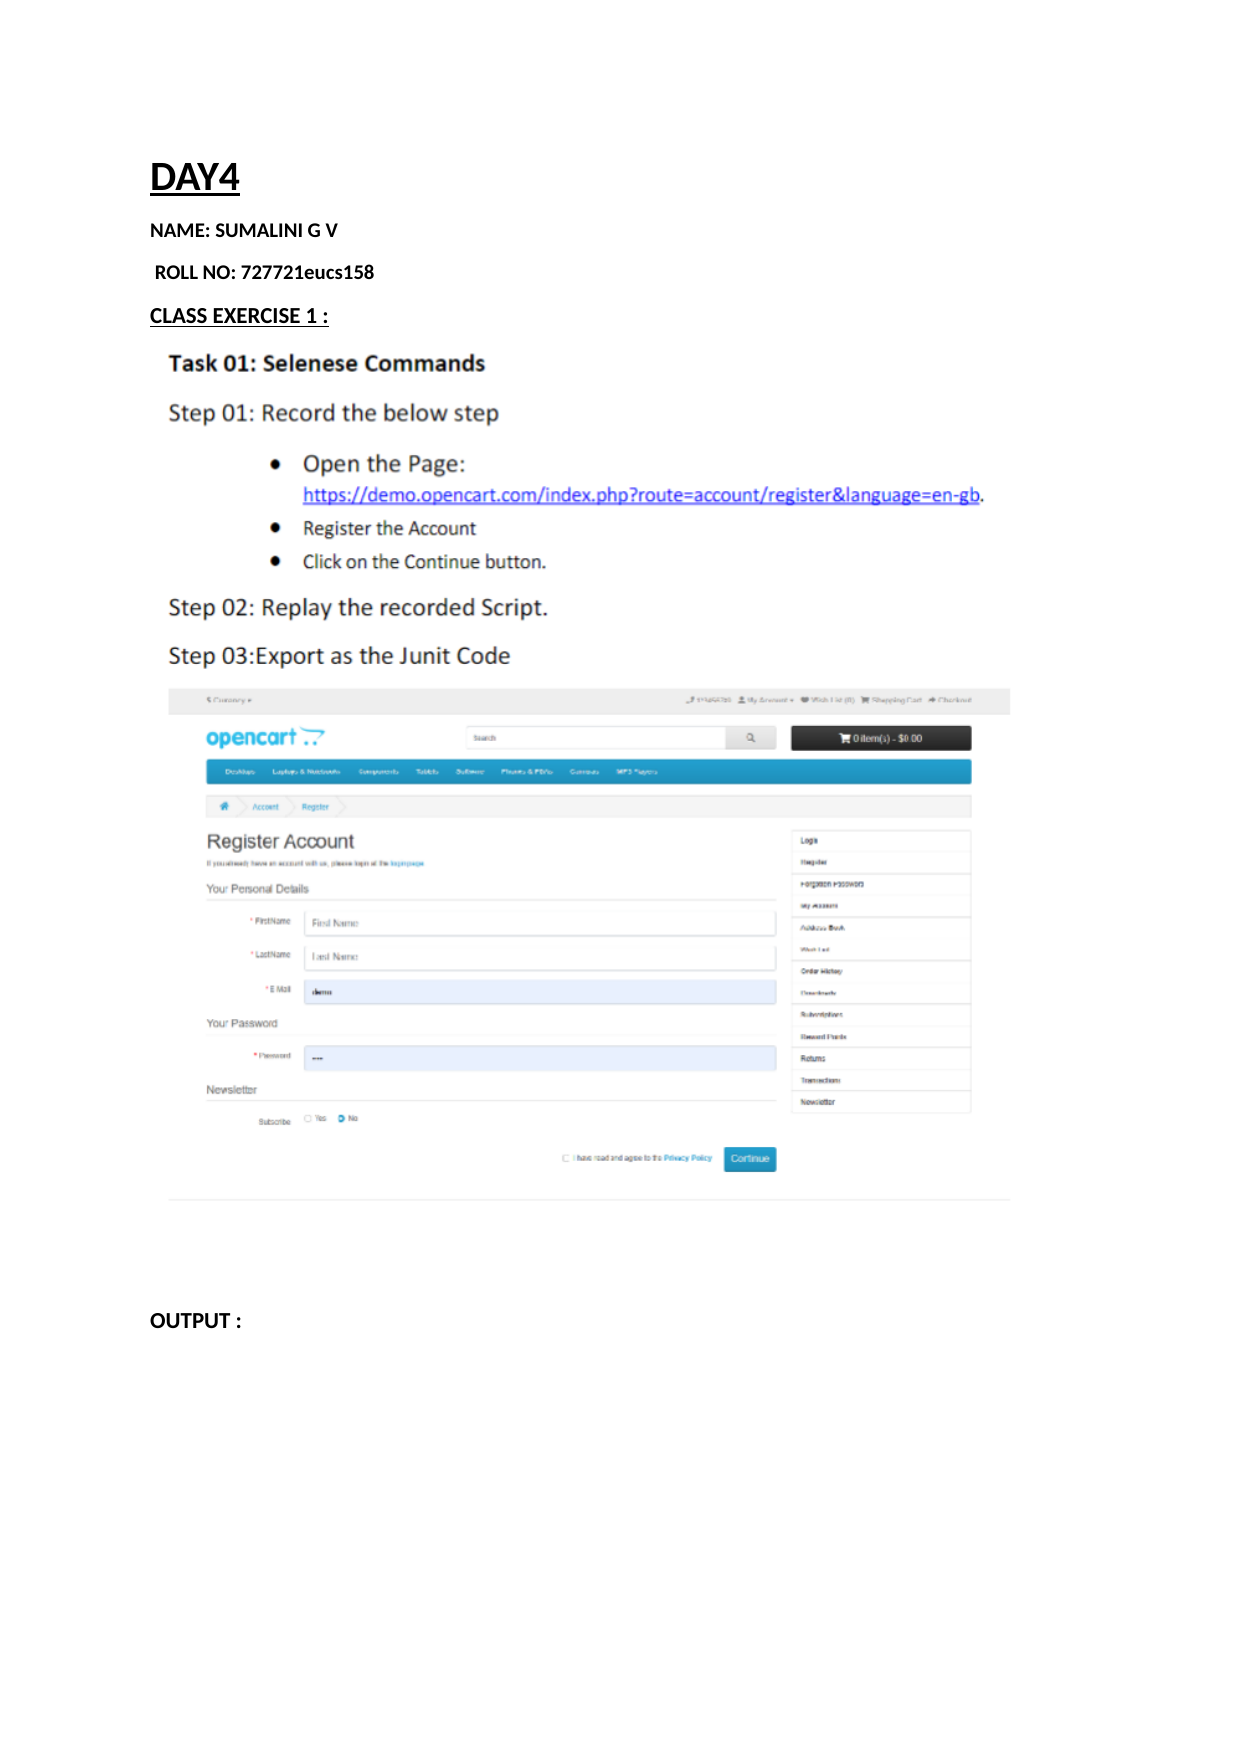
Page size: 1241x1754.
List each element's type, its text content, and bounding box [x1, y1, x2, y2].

text DAY4 [150, 150, 1090, 201]
text CLASS EXERCISE 1 : OUTPUT : [150, 302, 1090, 331]
text CLASS EXERCISE 1 : OUTPUT : [150, 1305, 1090, 1334]
text ROLL NO: 727721eucs158 [150, 259, 1090, 285]
text NAME: SUMALINI G V [150, 217, 1090, 243]
picture [150, 331, 1091, 1305]
